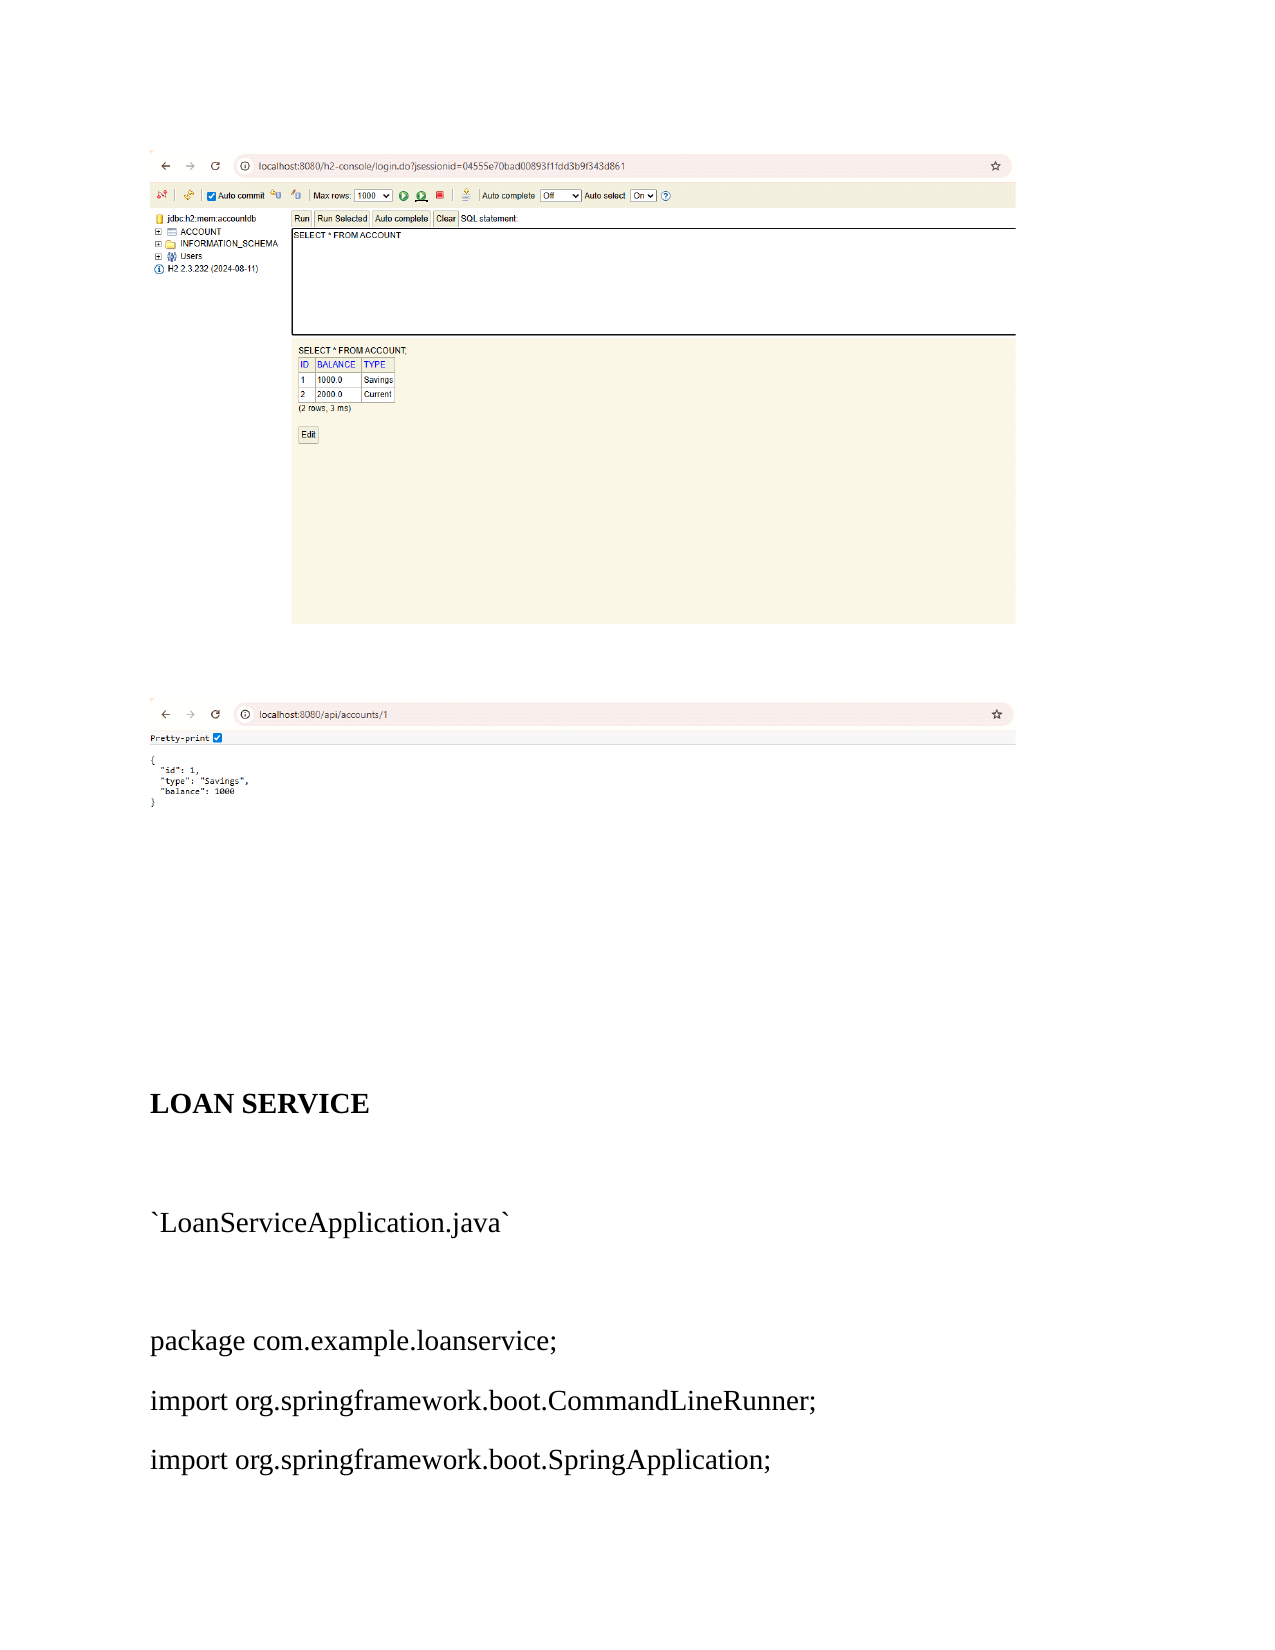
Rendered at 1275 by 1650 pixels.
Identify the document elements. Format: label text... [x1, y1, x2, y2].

text import org.springframework.boot.CommandLineRunner; [150, 1383, 1125, 1416]
text import org.springframework.boot.SpringApplication; [150, 1442, 1125, 1476]
text `LoanServiceApplication.java` [150, 1205, 1125, 1238]
text package com.example.loanservice; [150, 1323, 1125, 1357]
text LOAN SERVICE [150, 1086, 1125, 1119]
